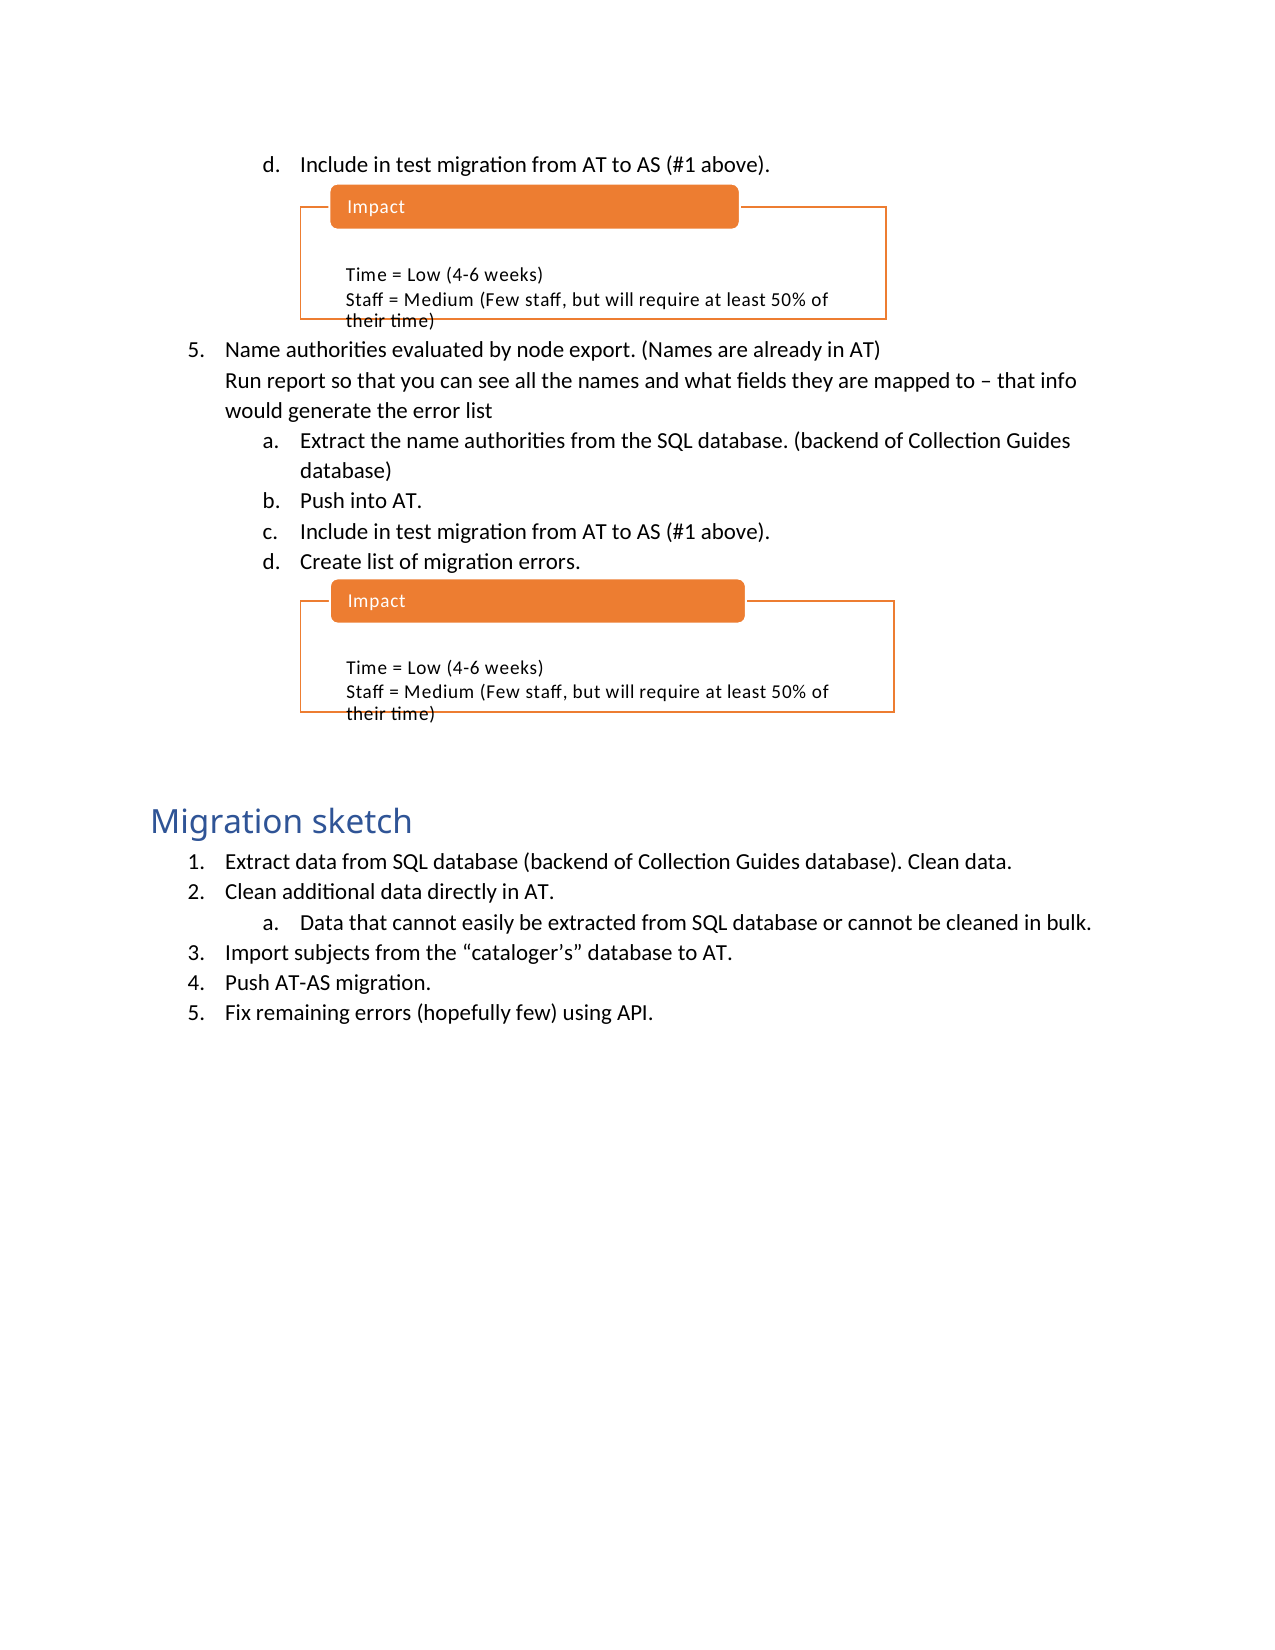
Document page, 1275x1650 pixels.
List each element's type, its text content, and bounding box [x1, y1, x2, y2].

list Import subjects from the “cataloger’s” database to AT. [187, 938, 1125, 966]
list Extract the name authorities from the SQL database. (backend of Collection Guides database) [262, 426, 1125, 484]
list Create list of migration errors. [262, 547, 1125, 724]
list Name authorities evaluated by node export. (Names are already in AT) Run report so that you can see all the names and what fields they are mapped to – that info would generate the error list [187, 336, 1125, 424]
list Push into AT. [262, 487, 1125, 515]
list Extract data from SQL database (backend of Collection Guides database). Clean data. [187, 847, 1125, 875]
subtitle Migration sketch [150, 798, 1125, 844]
list Clean additional data directly in AT. [187, 877, 1125, 906]
list Data that cannot easily be extracted from SQL database or cannot be cleaned in bulk. [262, 908, 1125, 936]
list Include in test migration from AT to AS (#1 above). [262, 517, 1125, 545]
list Push AT-AS migration. [187, 968, 1125, 996]
list Fix remaining errors (hopefully few) using API. [187, 998, 1125, 1026]
list Include in test migration from AT to AS (#1 above). [262, 150, 1125, 333]
